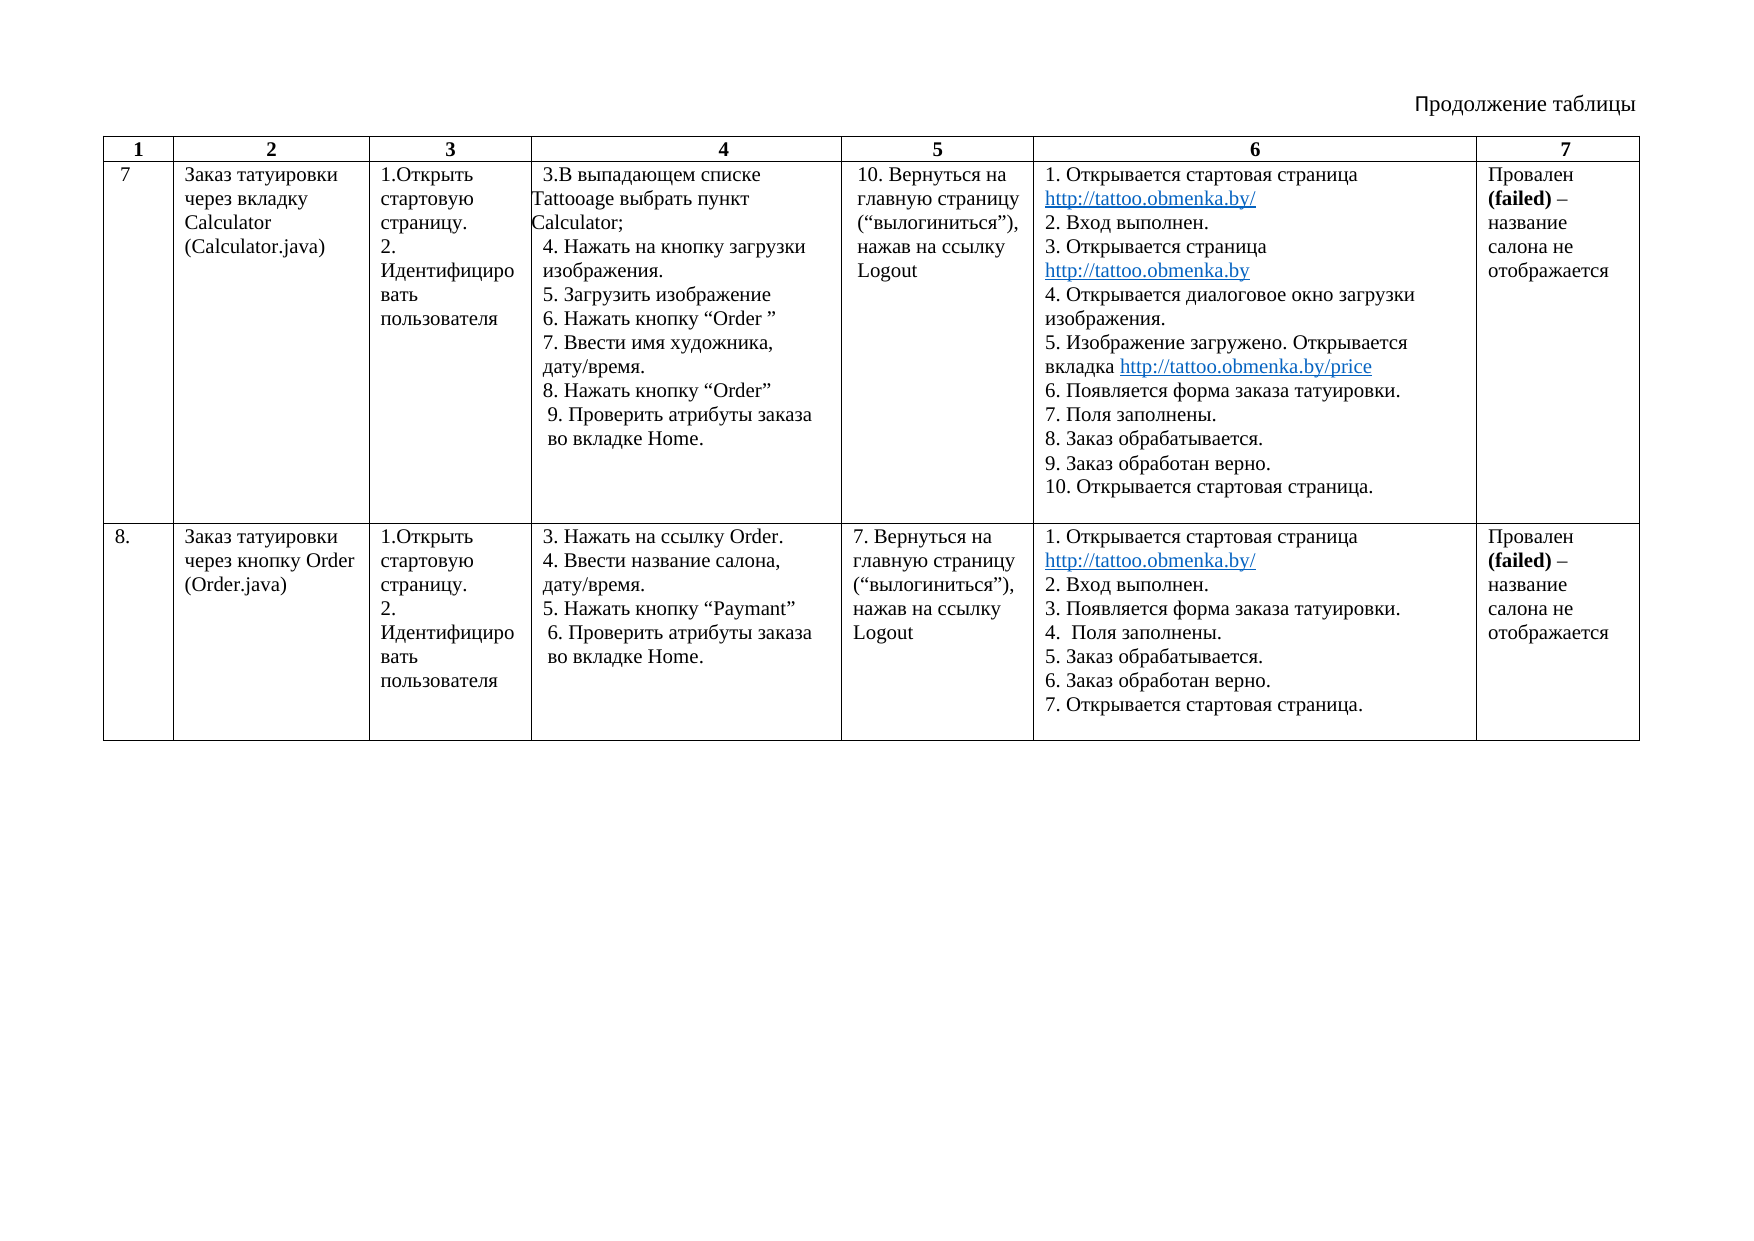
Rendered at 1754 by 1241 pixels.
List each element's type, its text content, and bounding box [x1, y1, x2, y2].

table_header 7 [1477, 137, 1639, 161]
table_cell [370, 162, 531, 523]
table_header 6 [1034, 137, 1476, 161]
text Продолжение таблицы [118, 89, 1636, 117]
table_cell 1. Открывается стартовая страница http://tattoo.obmenka.by/ 2. Вход выполнен. 3. Открывается страница http://tattoo.obmenka.by 4. Открывается диалоговое окно загрузки изображения. 5. Изображение загружено. Открывается вкладка http://tattoo.obmenka.by/price 6. Появляется форма заказа татуировки. 7. Поля заполнены. 8. Заказ обрабатывается. 9. Заказ обработан верно. 10. Открывается стартовая страница. [1034, 162, 1476, 523]
table_header 1 [104, 137, 173, 161]
table_cell 7 [104, 162, 173, 523]
table_cell Провален (failed) – название салона не отображается [1477, 162, 1639, 523]
table_cell Заказ татуировки через вкладку Calculator (Calculator.java) [174, 162, 369, 523]
table_cell 10. Вернуться на главную страницу (“вылогиниться”), нажав на ссылку Logout [842, 162, 1033, 523]
table_cell 3.В выпадающем списке Tattooage выбрать пункт Calculator; 4. Нажать на кнопку загрузки изображения. 5. Загрузить изображение 6. Нажать кнопку “Order ” 7. Ввести имя художника, дату/время. 8. Нажать кнопку “Order” 9. Проверить атрибуты заказа во вкладке Home. [532, 162, 841, 523]
table_cell 1. Открывается стартовая страница http://tattoo.obmenka.by/ 2. Вход выполнен. 3. Появляется форма заказа татуировки. 4. Поля заполнены. 5. Заказ обрабатывается. 6. Заказ обработан верно. 7. Открывается стартовая страница. [1034, 524, 1476, 740]
table_cell 8. [104, 524, 173, 740]
table_cell Провален (failed) – название салона не отображается [1477, 524, 1639, 740]
table_cell 3. Нажать на ссылку Order. 4. Ввести название салона, дату/время. 5. Нажать кнопку “Paymant” 6. Проверить атрибуты заказа во вкладке Home. [532, 524, 841, 740]
table_header 5 [842, 137, 1033, 161]
table_header 3 [370, 137, 531, 161]
table_header 4 [532, 137, 841, 161]
table_cell Заказ татуировки через кнопку Order (Order.java) [174, 524, 369, 740]
table_cell 1.Открыть стартовую страницу. 2. Идентифицировать пользователя [370, 524, 531, 740]
table_header 2 [174, 137, 369, 161]
table_cell 7. Вернуться на главную страницу (“вылогиниться”), нажав на ссылку Logout [842, 524, 1033, 740]
